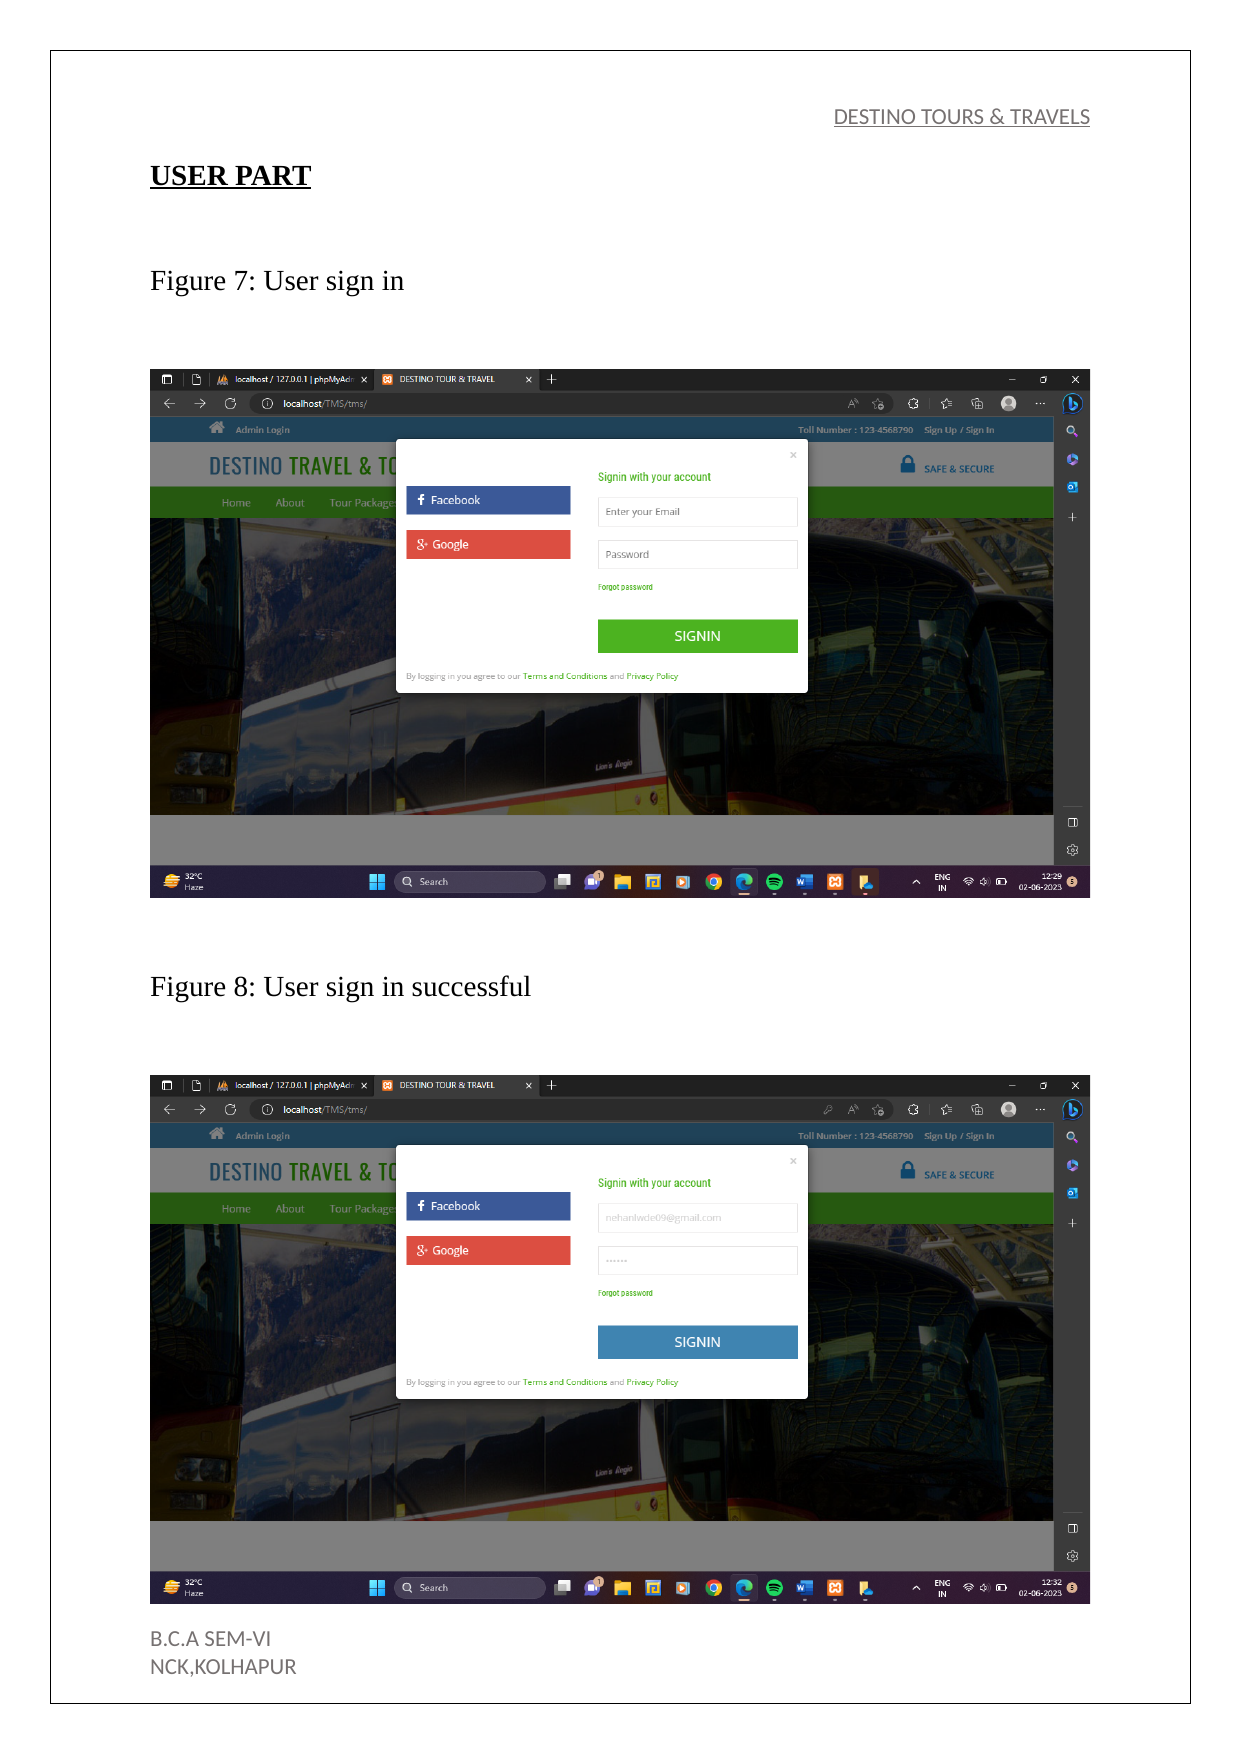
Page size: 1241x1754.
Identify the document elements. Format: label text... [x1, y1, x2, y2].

text Figure 7: User sign in [150, 263, 1090, 297]
picture [150, 1075, 1091, 1604]
text Figure 8: User sign in successful [150, 969, 1090, 1003]
text USER PART [150, 158, 1090, 191]
picture [150, 369, 1091, 898]
